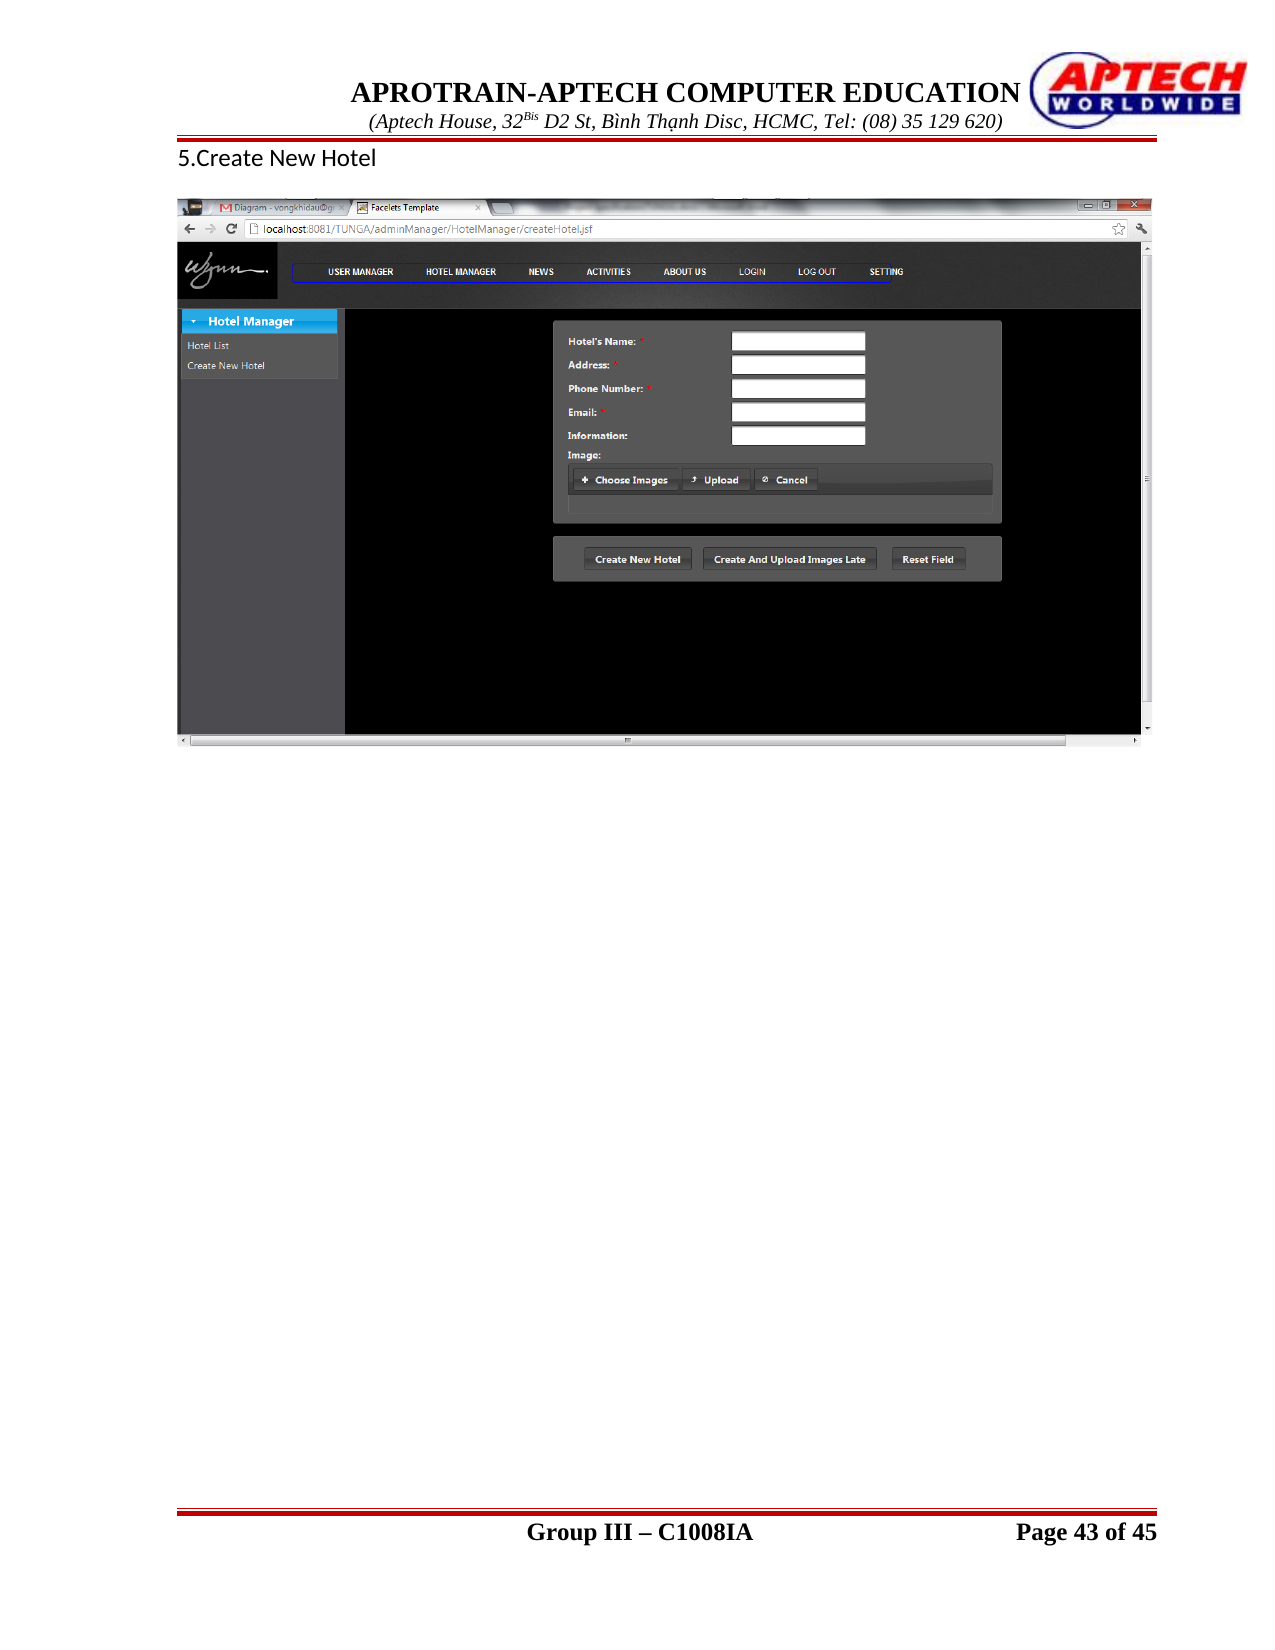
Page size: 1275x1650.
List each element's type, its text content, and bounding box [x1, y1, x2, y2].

text 5.Create New Hotel [177, 142, 1157, 173]
picture [177, 198, 1153, 747]
picture [1029, 52, 1248, 129]
